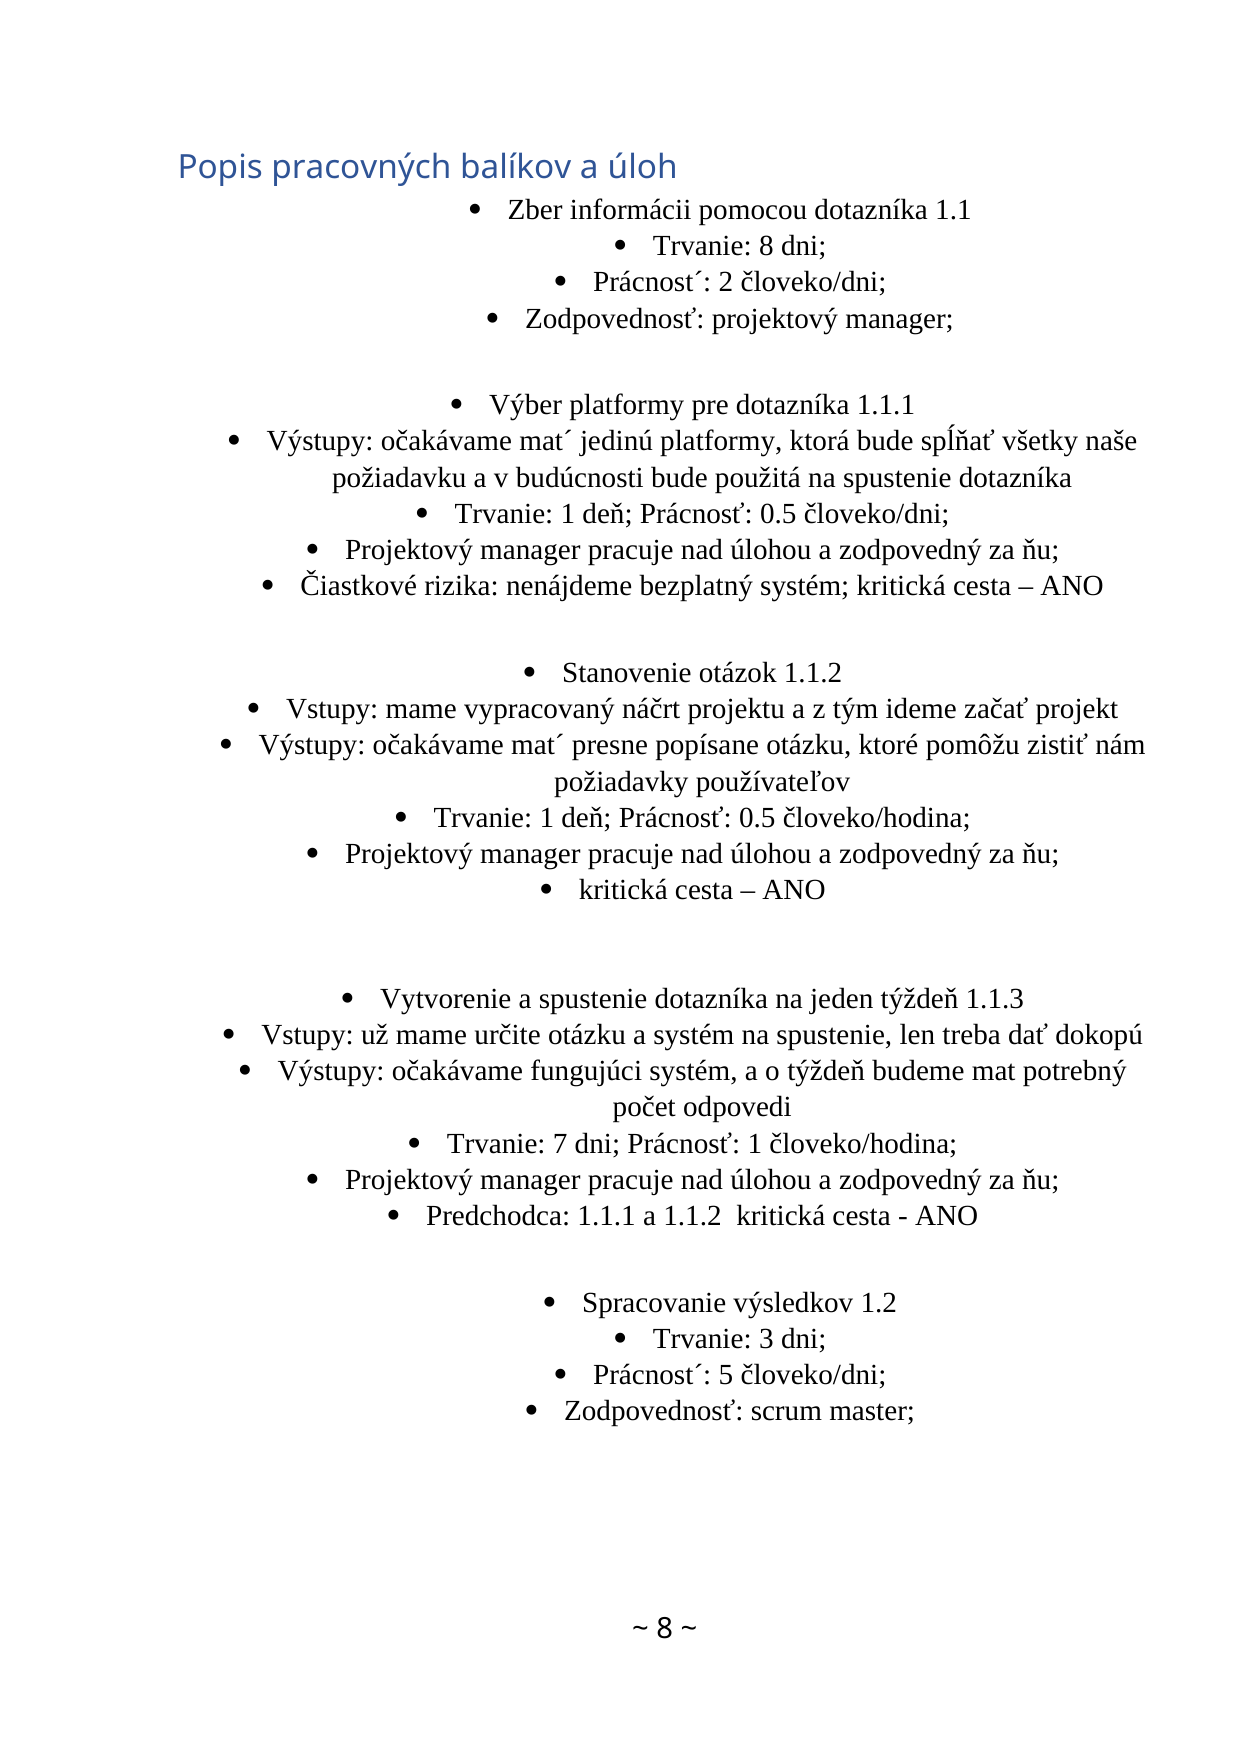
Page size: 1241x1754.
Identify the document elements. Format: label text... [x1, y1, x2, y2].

list kritická cesta – ANO [215, 872, 1152, 906]
list Výstupy: očakávame fungujúci systém, a o týždeň budeme mat potrebný počet odpovedi [215, 1053, 1152, 1123]
subtitle Popis pracovných balíkov a úloh [177, 143, 1152, 188]
list Vstupy: už mame určite otázku a systém na spustenie, len treba dať dokopú [215, 1017, 1152, 1051]
list Zber informácii pomocou dotazníka 1.1 [290, 192, 1152, 226]
list Vytvorenie a spustenie dotazníka na jeden týždeň 1.1.3 [215, 981, 1152, 1014]
list Zodpovednosť: projektový manager; [290, 301, 1152, 334]
list Čiastkové rizika: nenájdeme bezplatný systém; kritická cesta – ANO [215, 568, 1152, 602]
list Trvanie: 8 dni; [290, 228, 1152, 262]
list Projektový manager pracuje nad úlohou a zodpovedný za ňu; [215, 1162, 1152, 1196]
list Prácnost´: 2 človeko/dni; [290, 264, 1152, 298]
list Projektový manager pracuje nad úlohou a zodpovedný za ňu; [215, 532, 1152, 566]
list Trvanie: 3 dni; [290, 1321, 1152, 1354]
list Trvanie: 1 deň; Prácnosť: 0.5 človeko/hodina; [215, 800, 1152, 833]
list Trvanie: 1 deň; Prácnosť: 0.5 človeko/dni; [215, 496, 1152, 529]
list Vstupy: mame vypracovaný náčrt projektu a z tým ideme začať projekt [215, 691, 1152, 725]
list Zodpovednosť: scrum master; [290, 1393, 1152, 1427]
list Výstupy: očakávame mat´ jedinú platformy, ktorá bude spĺňať všetky naše požiadavku a v budúcnosti bude použitá na spustenie dotazníka [215, 423, 1152, 493]
list Výber platformy pre dotazníka 1.1.1 [215, 387, 1152, 421]
list Trvanie: 7 dni; Prácnosť: 1 človeko/hodina; [215, 1126, 1152, 1159]
list Stanovenie otázok 1.1.2 [215, 655, 1152, 688]
list Projektový manager pracuje nad úlohou a zodpovedný za ňu; [215, 836, 1152, 870]
list Predchodca: 1.1.1 a 1.1.2 kritická cesta - ANO [215, 1198, 1152, 1232]
list Výstupy: očakávame mat´ presne popísane otázku, ktoré pomôžu zistiť nám požiadavky používateľov [215, 727, 1152, 797]
list Spracovanie výsledkov 1.2 [290, 1285, 1152, 1318]
list Prácnost´: 5 človeko/dni; [290, 1357, 1152, 1391]
